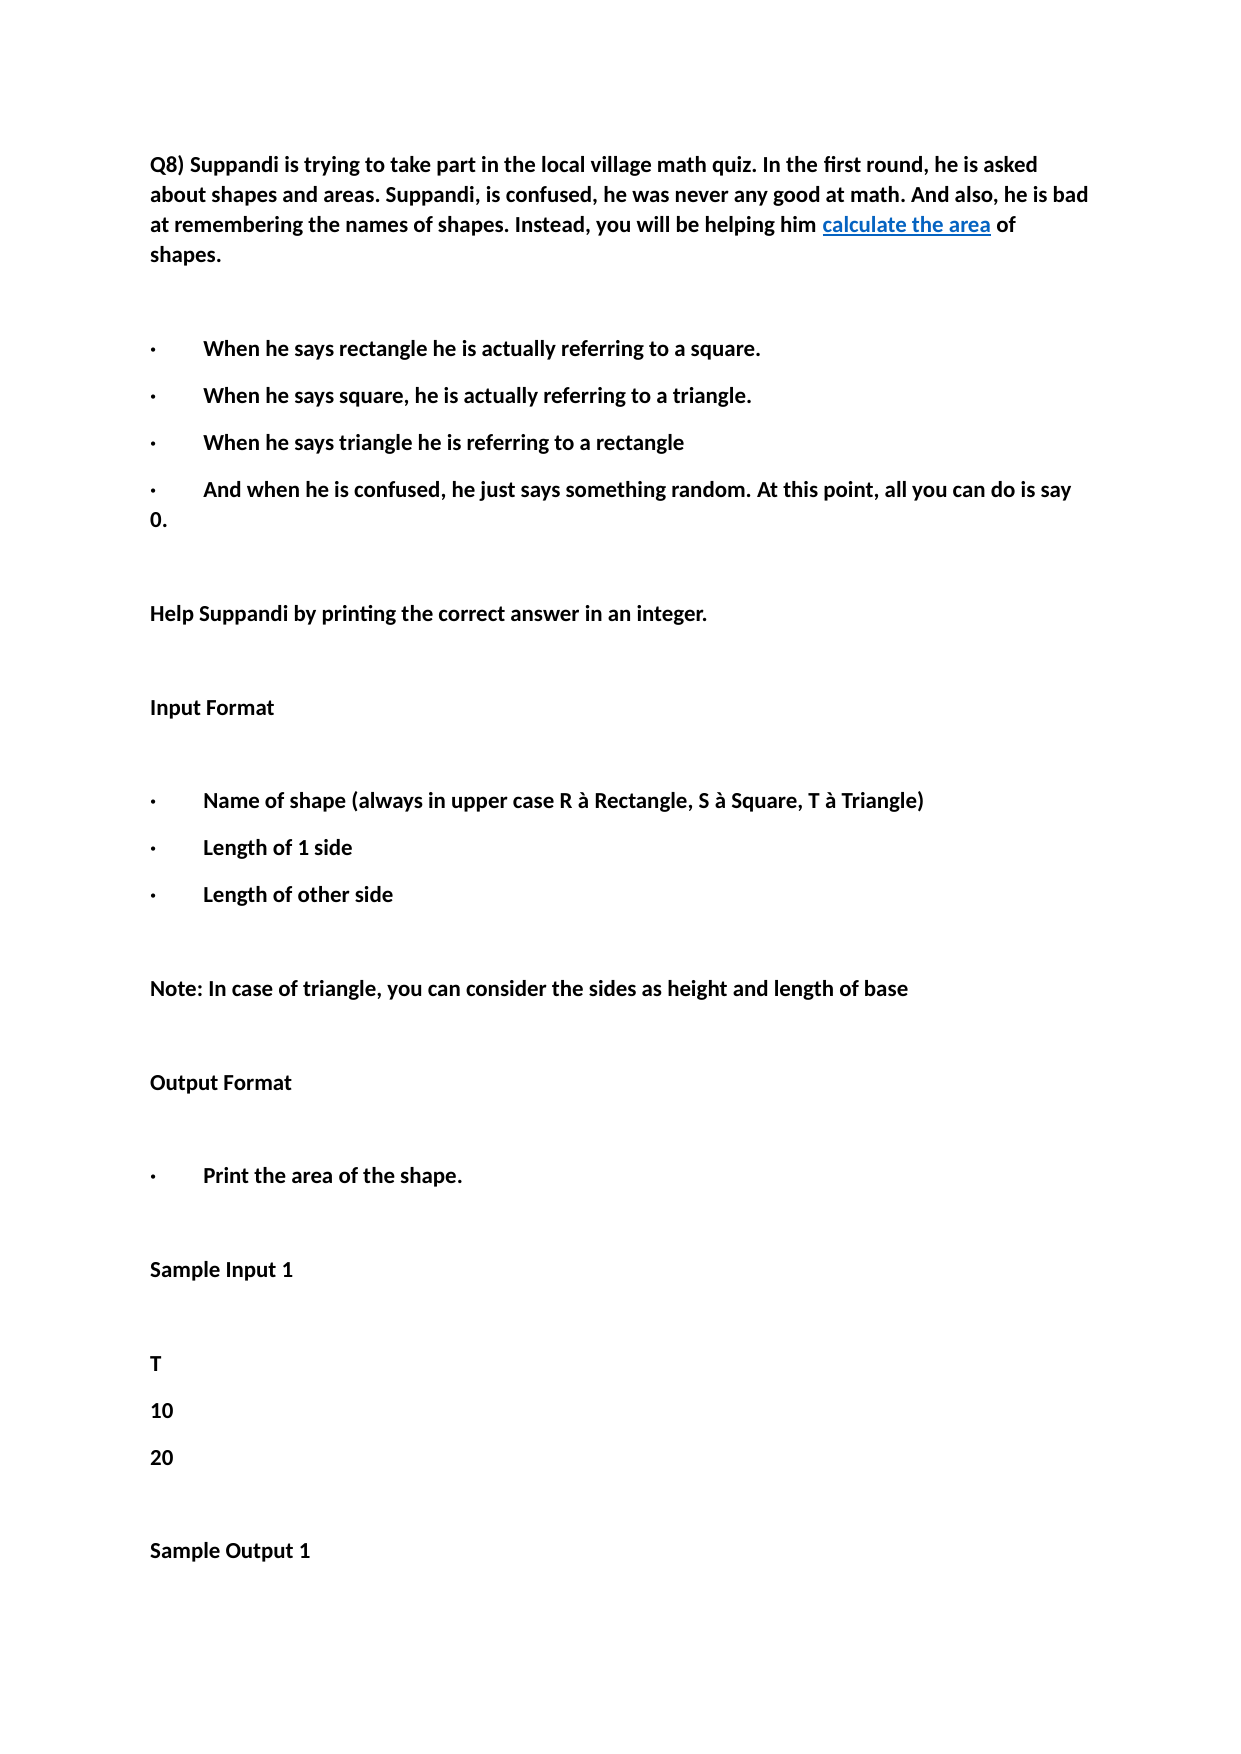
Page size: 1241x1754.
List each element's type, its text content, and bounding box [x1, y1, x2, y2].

text · When he says triangle he is referring to a rectangle [150, 428, 1090, 456]
text · When he says rectangle he is actually referring to a square. [150, 334, 1090, 362]
text Output Format [150, 1068, 1090, 1096]
text · Print the area of the shape. [150, 1161, 1090, 1189]
text Sample Output 1 [150, 1536, 1090, 1564]
text Sample Input 1 [150, 1255, 1090, 1283]
text Help Suppandi by printing the correct answer in an integer. [150, 599, 1090, 627]
text 20 [150, 1443, 1090, 1471]
text · Length of 1 side [150, 833, 1090, 861]
text Note: In case of triangle, you can consider the sides as height and length of base [150, 974, 1090, 1002]
text · When he says square, he is actually referring to a triangle. [150, 381, 1090, 409]
text Q8) Suppandi is trying to take part in the local village math quiz. In the first round, he is asked about shapes and areas. Suppandi, is confused, he was never any good at math. And also, he is bad at remembering the names of shapes. Instead, you will be helping him calculate the area of shapes. [150, 150, 1090, 269]
text 10 [150, 1396, 1090, 1424]
text · Length of other side [150, 880, 1090, 908]
text · Name of shape (always in upper case R à Rectangle, S à Square, T à Triangle) [150, 786, 1090, 814]
text T [150, 1349, 1090, 1377]
text · And when he is confused, he just says something random. At this point, all you can do is say 0. [150, 475, 1090, 533]
text Input Format [150, 693, 1090, 721]
